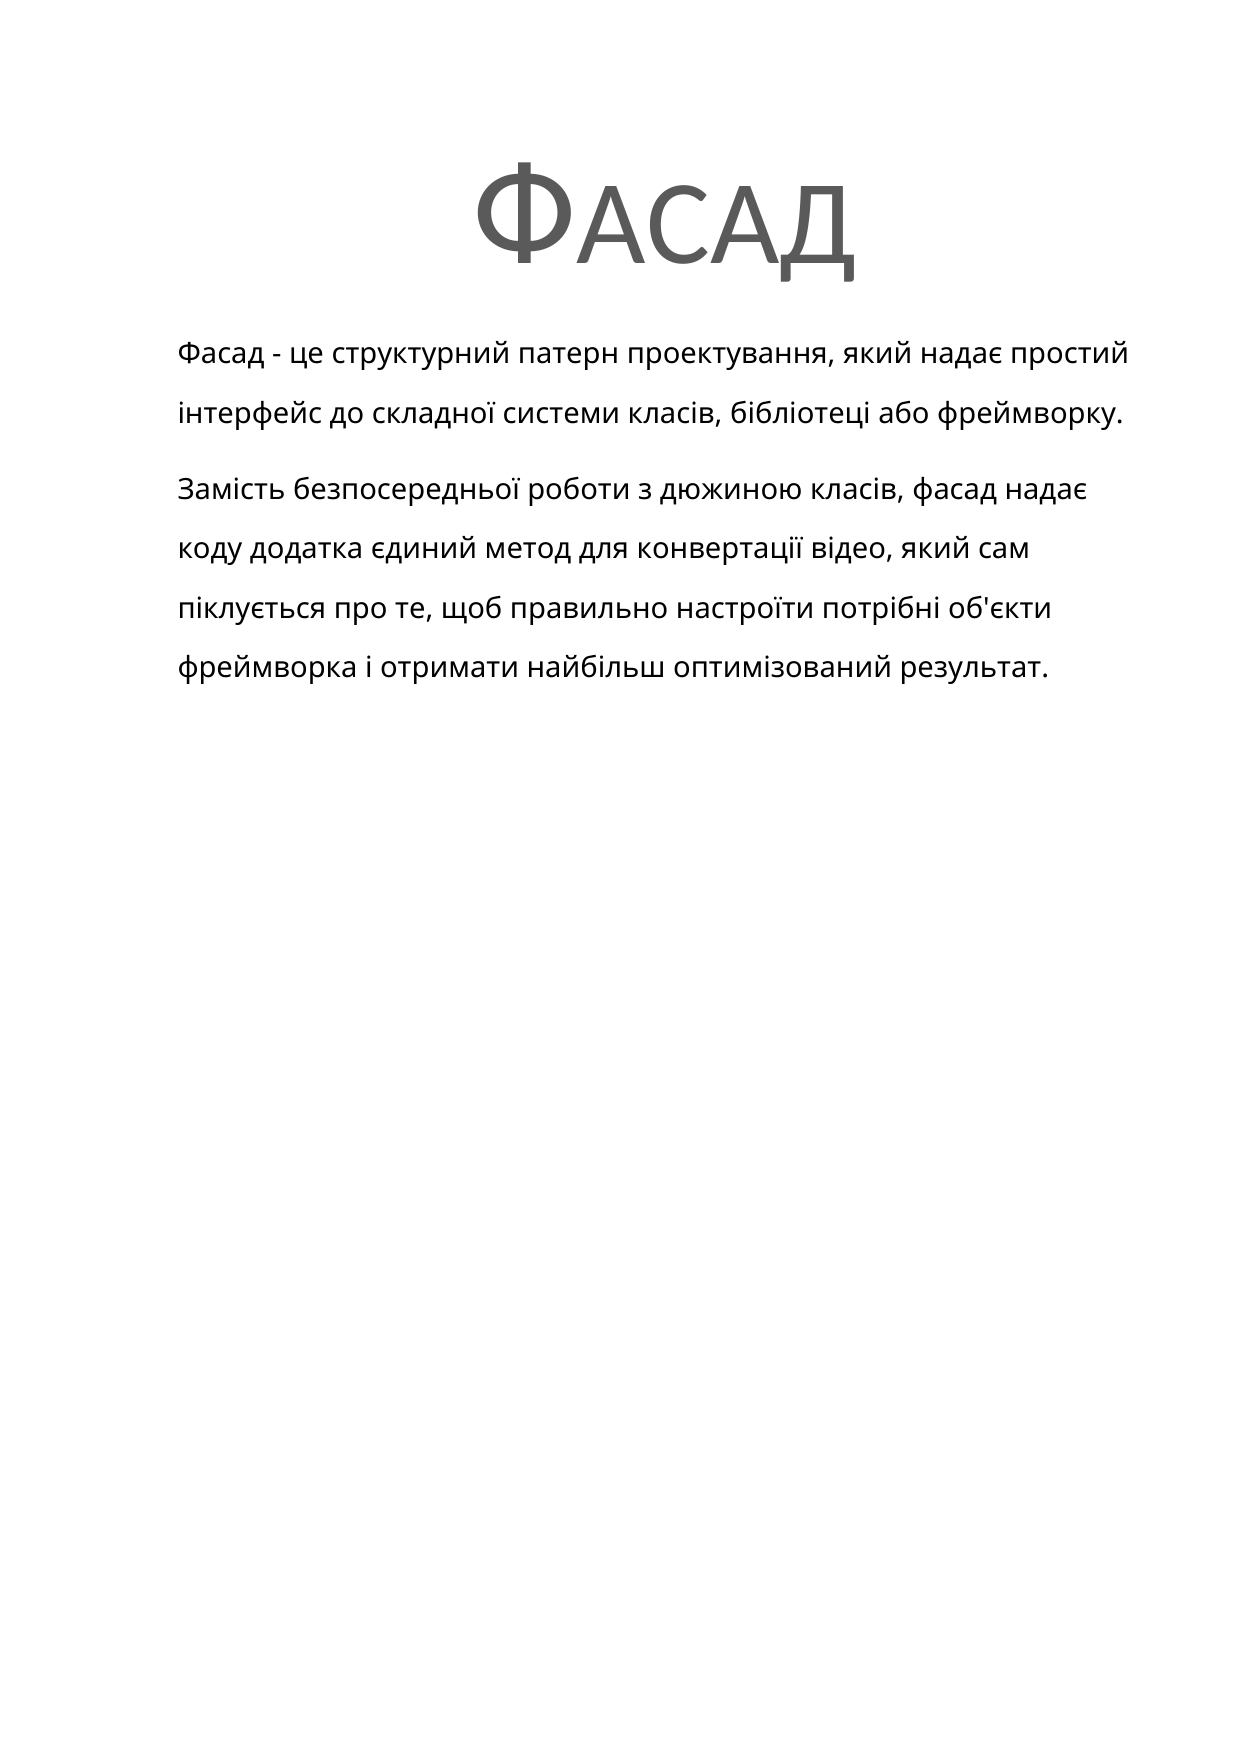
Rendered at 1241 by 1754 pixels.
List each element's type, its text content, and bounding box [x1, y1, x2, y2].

text Замість безпосередньої роботи з дюжиною класів, фасад надає коду додатка єдиний метод для конвертації відео, який сам піклується про те, щоб правильно настроїти потрібні об'єкти фреймворка і отримати найбільш оптимізований результат. [177, 468, 1152, 686]
text Фасад - це структурний патерн проектування, який надає простий інтерфейс до складної системи класів, бібліотеці або фреймворку. [177, 332, 1152, 432]
text Фасад [177, 118, 1152, 301]
